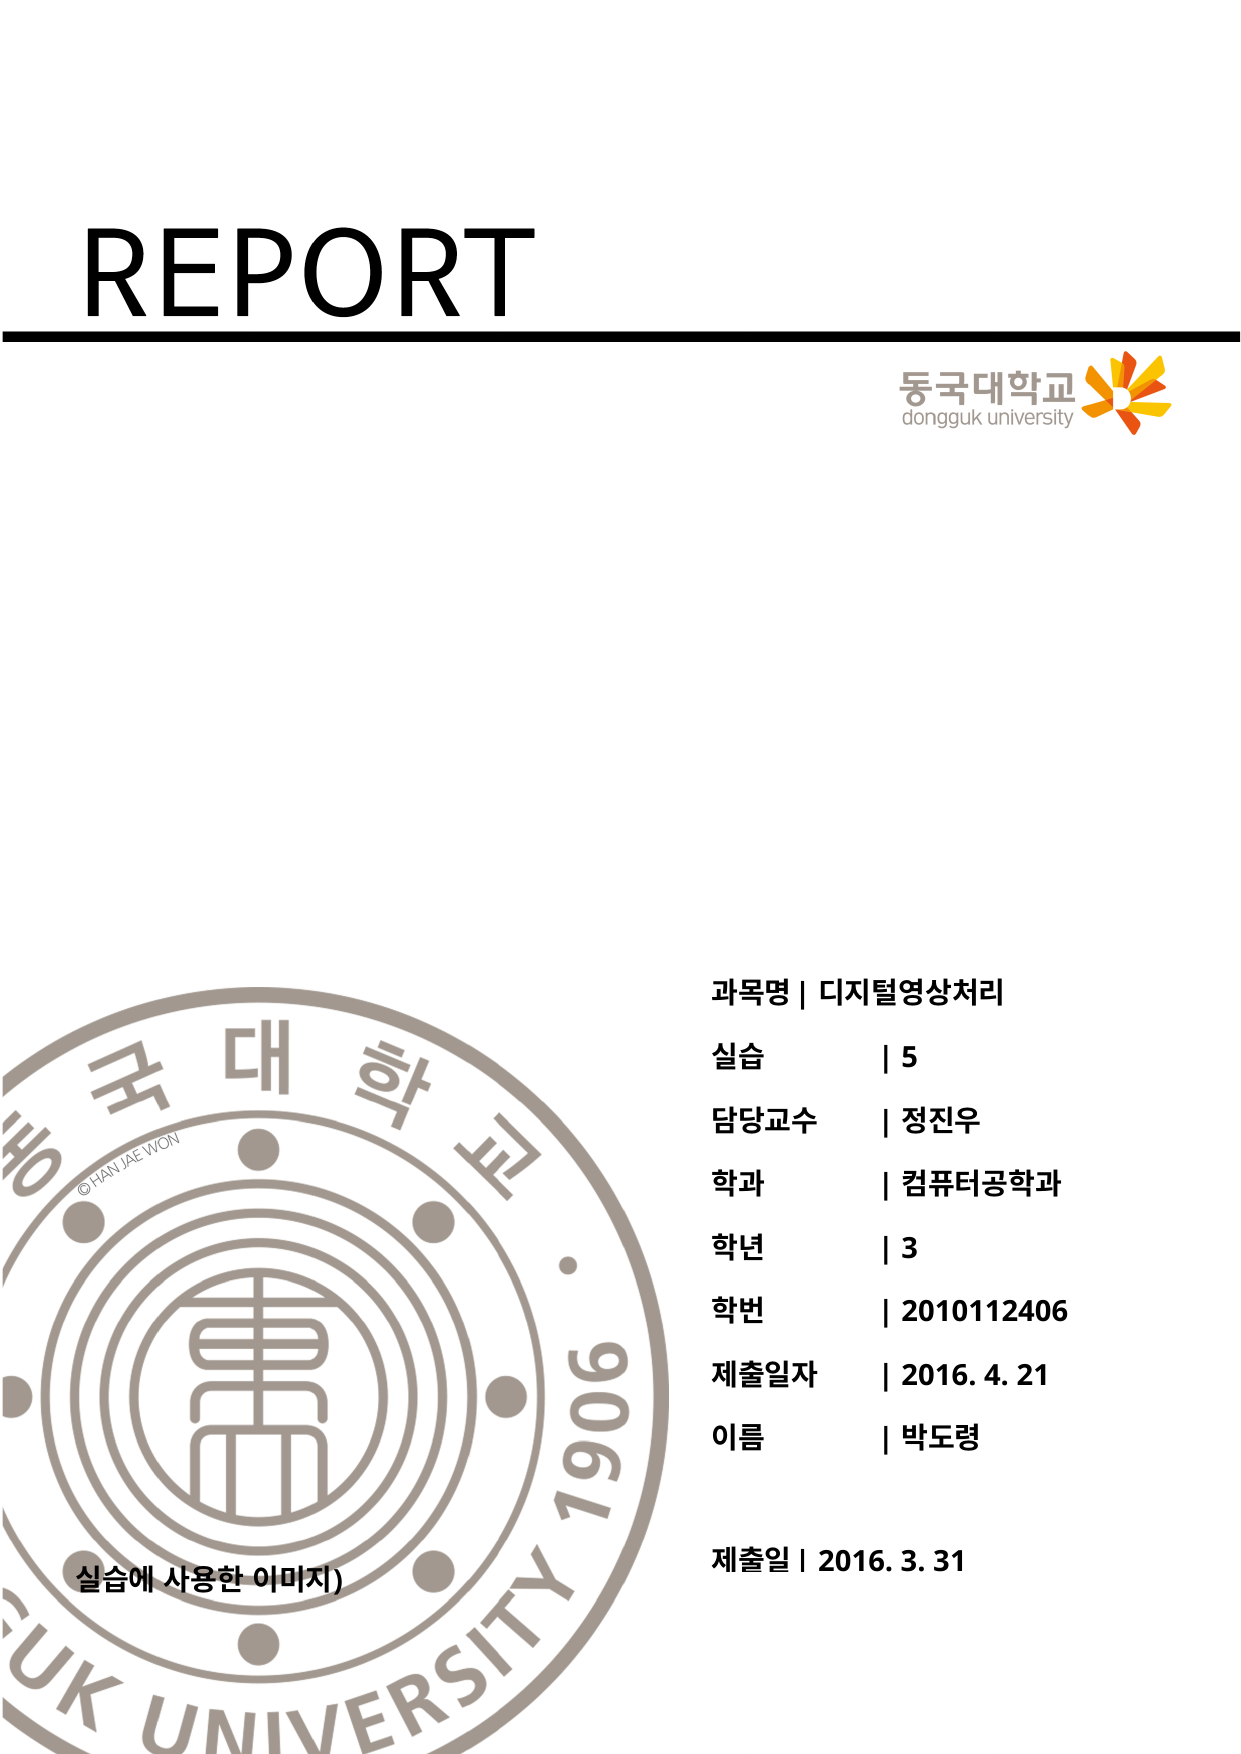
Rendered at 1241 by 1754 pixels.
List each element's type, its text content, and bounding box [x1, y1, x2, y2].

picture [2, 5, 1241, 1754]
text 실습에 사용한 이미지) [75, 1556, 1165, 1599]
